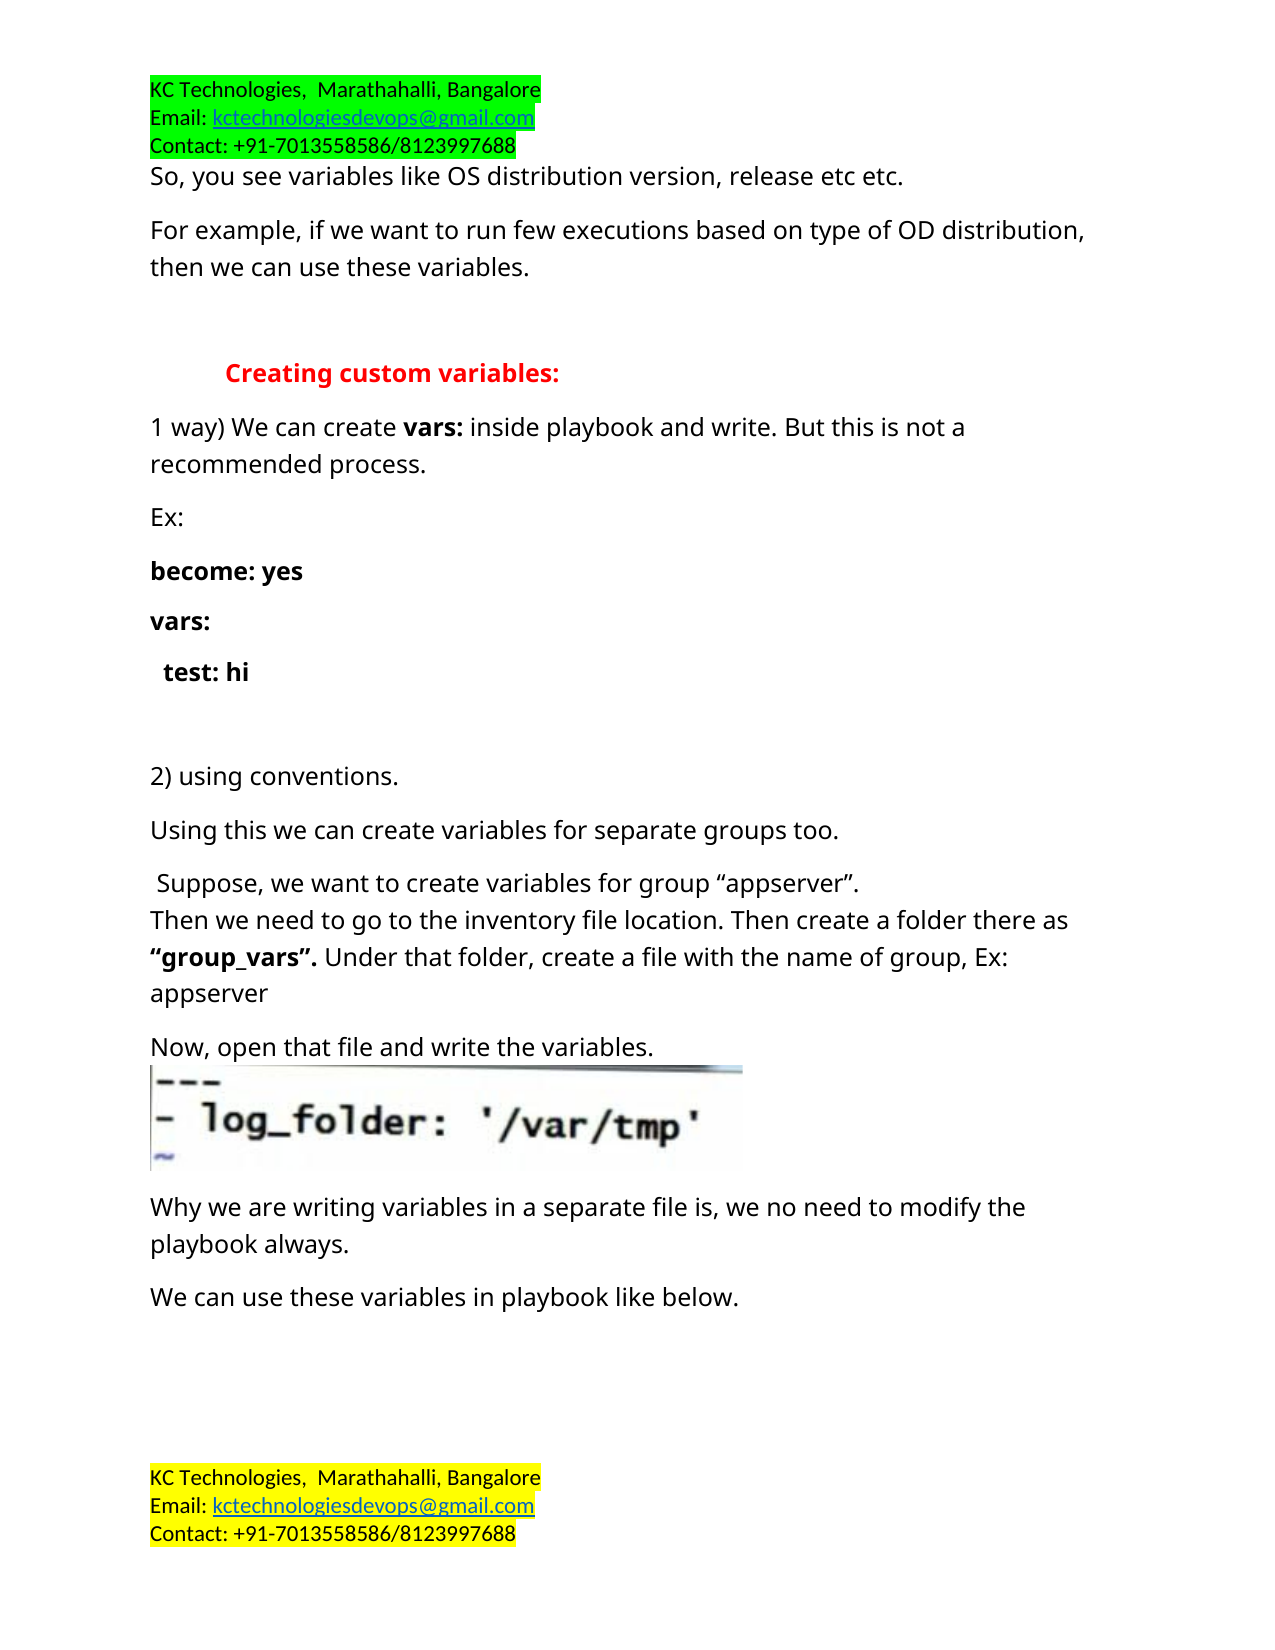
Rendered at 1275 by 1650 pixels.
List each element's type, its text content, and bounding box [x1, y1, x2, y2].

text Using this we can create variables for separate groups too. [150, 812, 1125, 846]
text Ex: [150, 500, 1125, 534]
text So, you see variables like OS distribution version, release etc etc. [150, 159, 1125, 193]
text For example, if we want to run few executions based on type of OD distribution, then we can use these variables. [150, 212, 1125, 283]
text vars: [150, 604, 1125, 638]
text Why we are writing variables in a separate file is, we no need to modify the playbook always. [150, 1189, 1125, 1260]
text become: yes [150, 553, 1125, 587]
text Suppose, we want to create variables for group “appserver”. Then we need to go to the inventory file location. Then create a folder there as “group_vars”. Under that folder, create a file with the name of group, Ex: appserver [150, 866, 1125, 1010]
text We can use these variables in playbook like below. [150, 1280, 1125, 1314]
picture [150, 1065, 743, 1171]
text test: hi [150, 655, 1125, 689]
text 2) using conventions. [150, 759, 1125, 793]
text Creating custom variables: [150, 356, 1125, 390]
text 1 way) We can create vars: inside playbook and write. But this is not a recommended process. [150, 409, 1125, 480]
